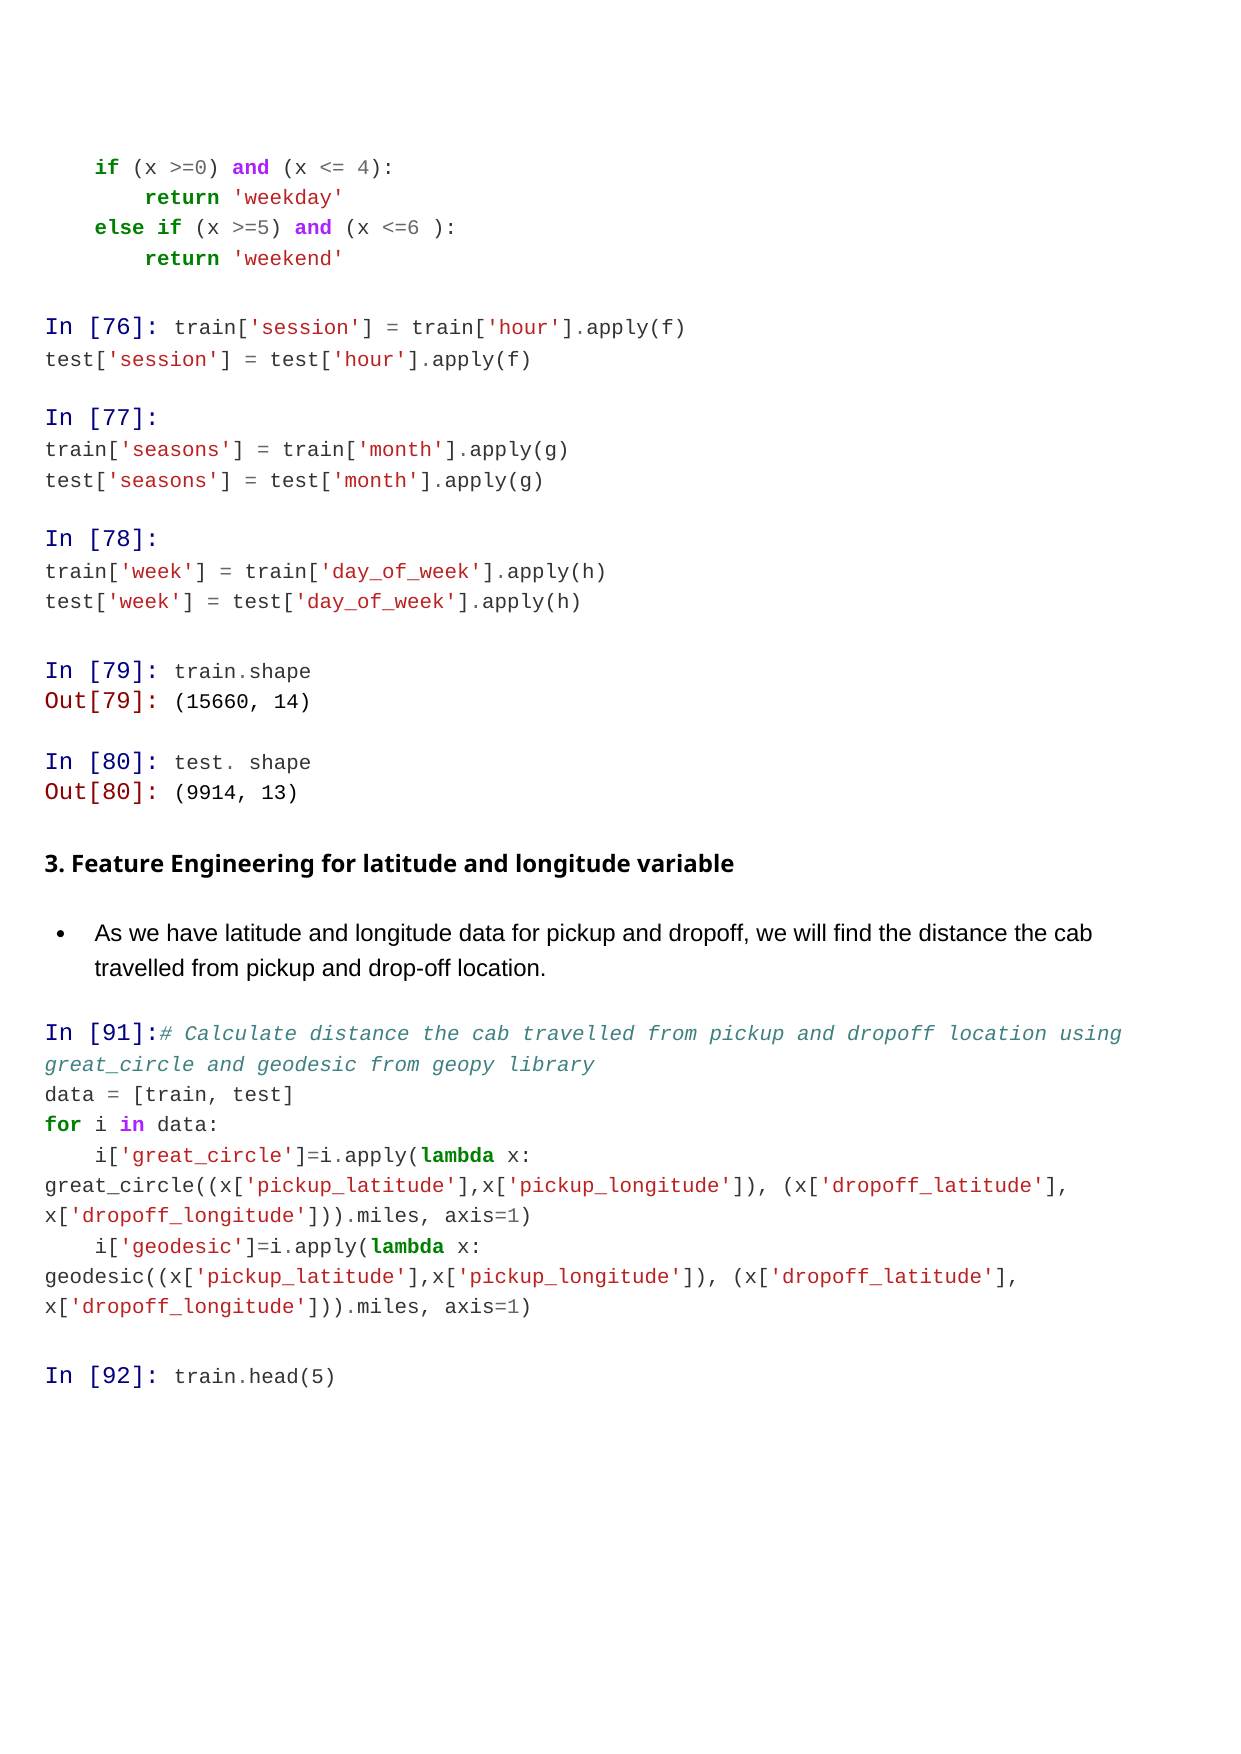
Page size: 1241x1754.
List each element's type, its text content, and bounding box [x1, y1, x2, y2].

text In [79]: train.shape [44, 655, 1167, 685]
text else if (x >=5) and (x <=6 ): [44, 211, 1167, 241]
text 3. Feature Engineering for latitude and longitude variable [44, 847, 1167, 879]
text train['week'] = train['day_of_week'].apply(h) [44, 554, 1167, 584]
text In [76]: train['session'] = train['hour'].apply(f) [44, 312, 1167, 342]
text return 'weekday' [44, 180, 1167, 211]
text In [78]: [44, 524, 1167, 554]
text test['session'] = test['hour'].apply(f) [44, 342, 1167, 372]
text if (x >=0) and (x <= 4): [44, 150, 1167, 180]
text i['geodesic']=i.apply(lambda x: geodesic((x['pickup_latitude'],x['pickup_longitude']), (x['dropoff_latitude'], x['dropoff_longitude'])).miles, axis=1) [44, 1229, 1167, 1320]
text In [91]:# Calculate distance the cab travelled from pickup and dropoff location using great_circle and geodesic from geopy library [44, 1017, 1167, 1077]
text for i in data: [44, 1108, 1167, 1138]
text In [92]: train.head(5) [44, 1360, 1167, 1391]
text Out[80]: (9914, 13) [44, 776, 1167, 807]
text return 'weekend' [44, 241, 1167, 271]
text train['seasons'] = train['month'].apply(g) [44, 433, 1167, 463]
list As we have latitude and longitude data for pickup and dropoff, we will find the distance the cab travelled from pickup and drop-off location. [57, 912, 1117, 982]
text test['week'] = test['day_of_week'].apply(h) [44, 584, 1167, 615]
text Out[79]: (15660, 14) [44, 685, 1167, 716]
text test['seasons'] = test['month'].apply(g) [44, 463, 1167, 493]
text In [80]: test. shape [44, 746, 1167, 776]
text i['great_circle']=i.apply(lambda x: great_circle((x['pickup_latitude'],x['pickup_longitude']), (x['dropoff_latitude'], x['dropoff_longitude'])).miles, axis=1) [44, 1138, 1167, 1229]
text In [77]: [44, 402, 1167, 433]
text data = [train, test] [44, 1077, 1167, 1108]
